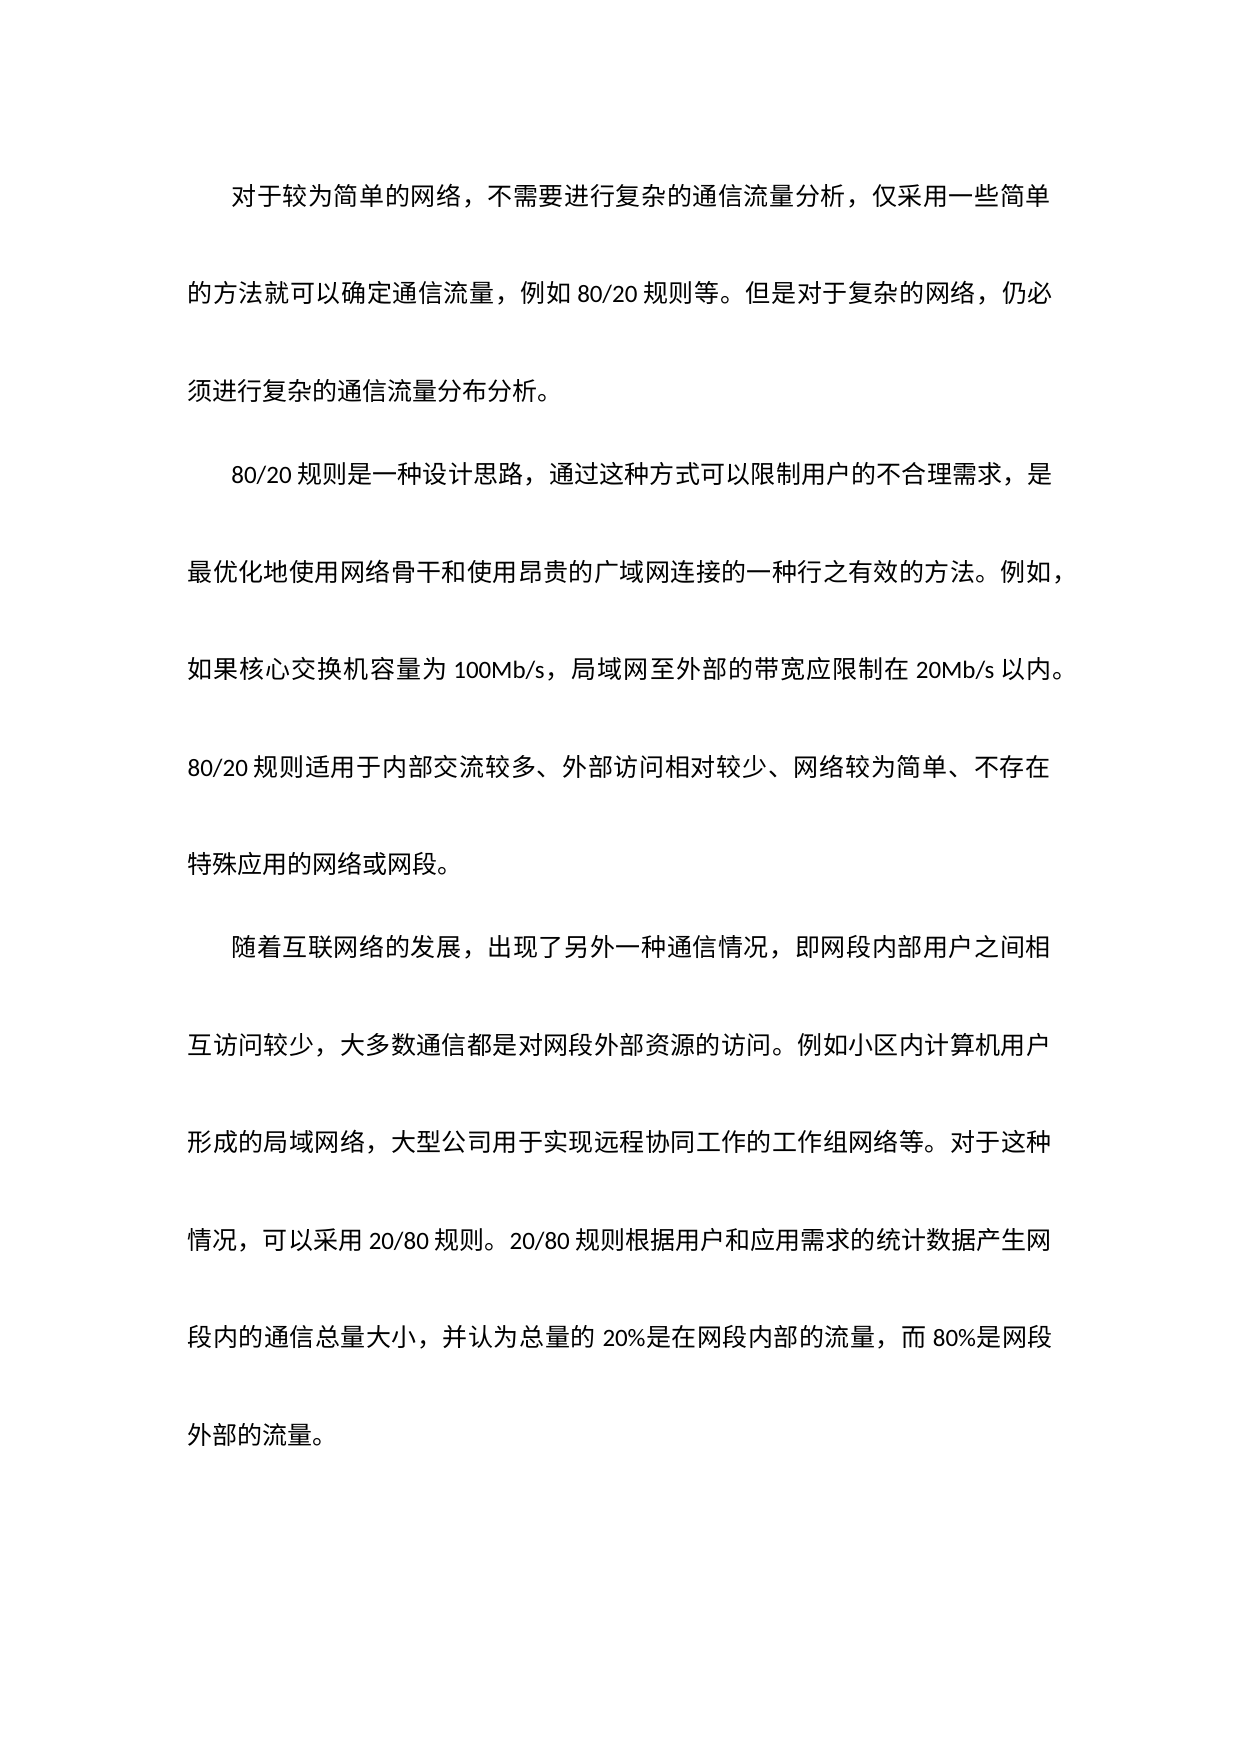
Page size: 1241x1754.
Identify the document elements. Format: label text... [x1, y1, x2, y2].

text 80/20规则是一种设计思路，通过这种方式可以限制用户的不合理需求，是最优化地使用网络骨干和使用昂贵的广域网连接的一种行之有效的方法。例如，如果核心交换机容量为100Mb/s，局域网至外部的带宽应限制在20Mb/s以内。80/20规则适用于内部交流较多、外部访问相对较少、网络较为简单、不存在特殊应用的网络或网段。 [187, 440, 1053, 895]
text 随着互联网络的发展，出现了另外一种通信情况，即网段内部用户之间相互访问较少，大多数通信都是对网段外部资源的访问。例如小区内计算机用户形成的局域网络，大型公司用于实现远程协同工作的工作组网络等。对于这种情况，可以采用20/80规则。20/80规则根据用户和应用需求的统计数据产生网段内的通信总量大小，并认为总量的20%是在网段内部的流量，而80%是网段外部的流量。 [187, 913, 1053, 1466]
text 对于较为简单的网络，不需要进行复杂的通信流量分析，仅采用一些简单的方法就可以确定通信流量，例如80/20规则等。但是对于复杂的网络，仍必须进行复杂的通信流量分布分析。 [187, 162, 1053, 422]
